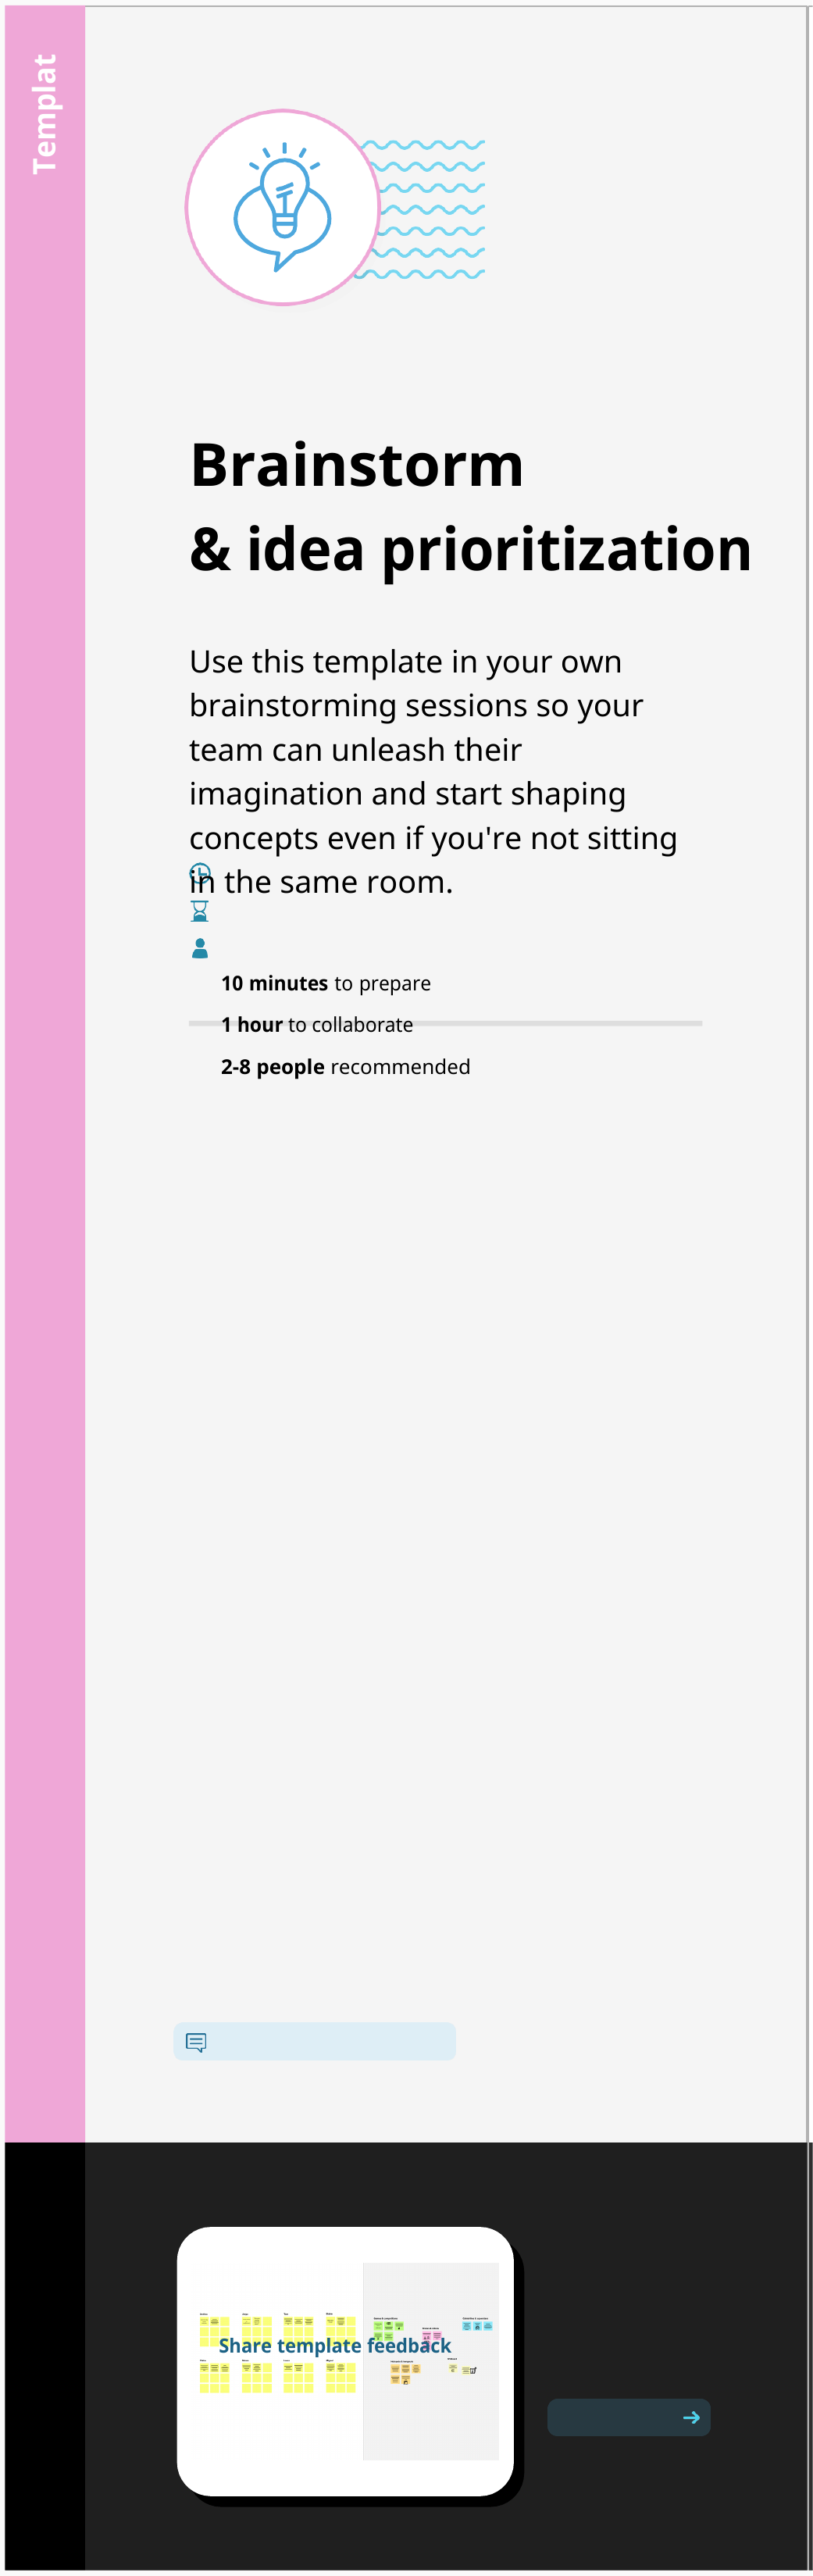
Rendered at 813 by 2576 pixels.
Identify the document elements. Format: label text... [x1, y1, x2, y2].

text Use this template in your own brainstorming sessions so your team can unleash their imagination and start shaping concepts even if you're not sitting in the same room. [189, 640, 690, 903]
text 2-8 people recommended [221, 1052, 777, 1080]
text & idea prioritization [189, 507, 777, 588]
text 10 minutes to prepare [221, 969, 777, 997]
text 1 hour to collaborate [221, 1011, 777, 1038]
picture [191, 2263, 499, 2460]
picture [547, 2399, 711, 2436]
picture [191, 903, 209, 922]
picture [184, 109, 485, 313]
picture [173, 2022, 456, 2060]
text Brainstorm [189, 423, 777, 503]
picture [192, 938, 208, 958]
